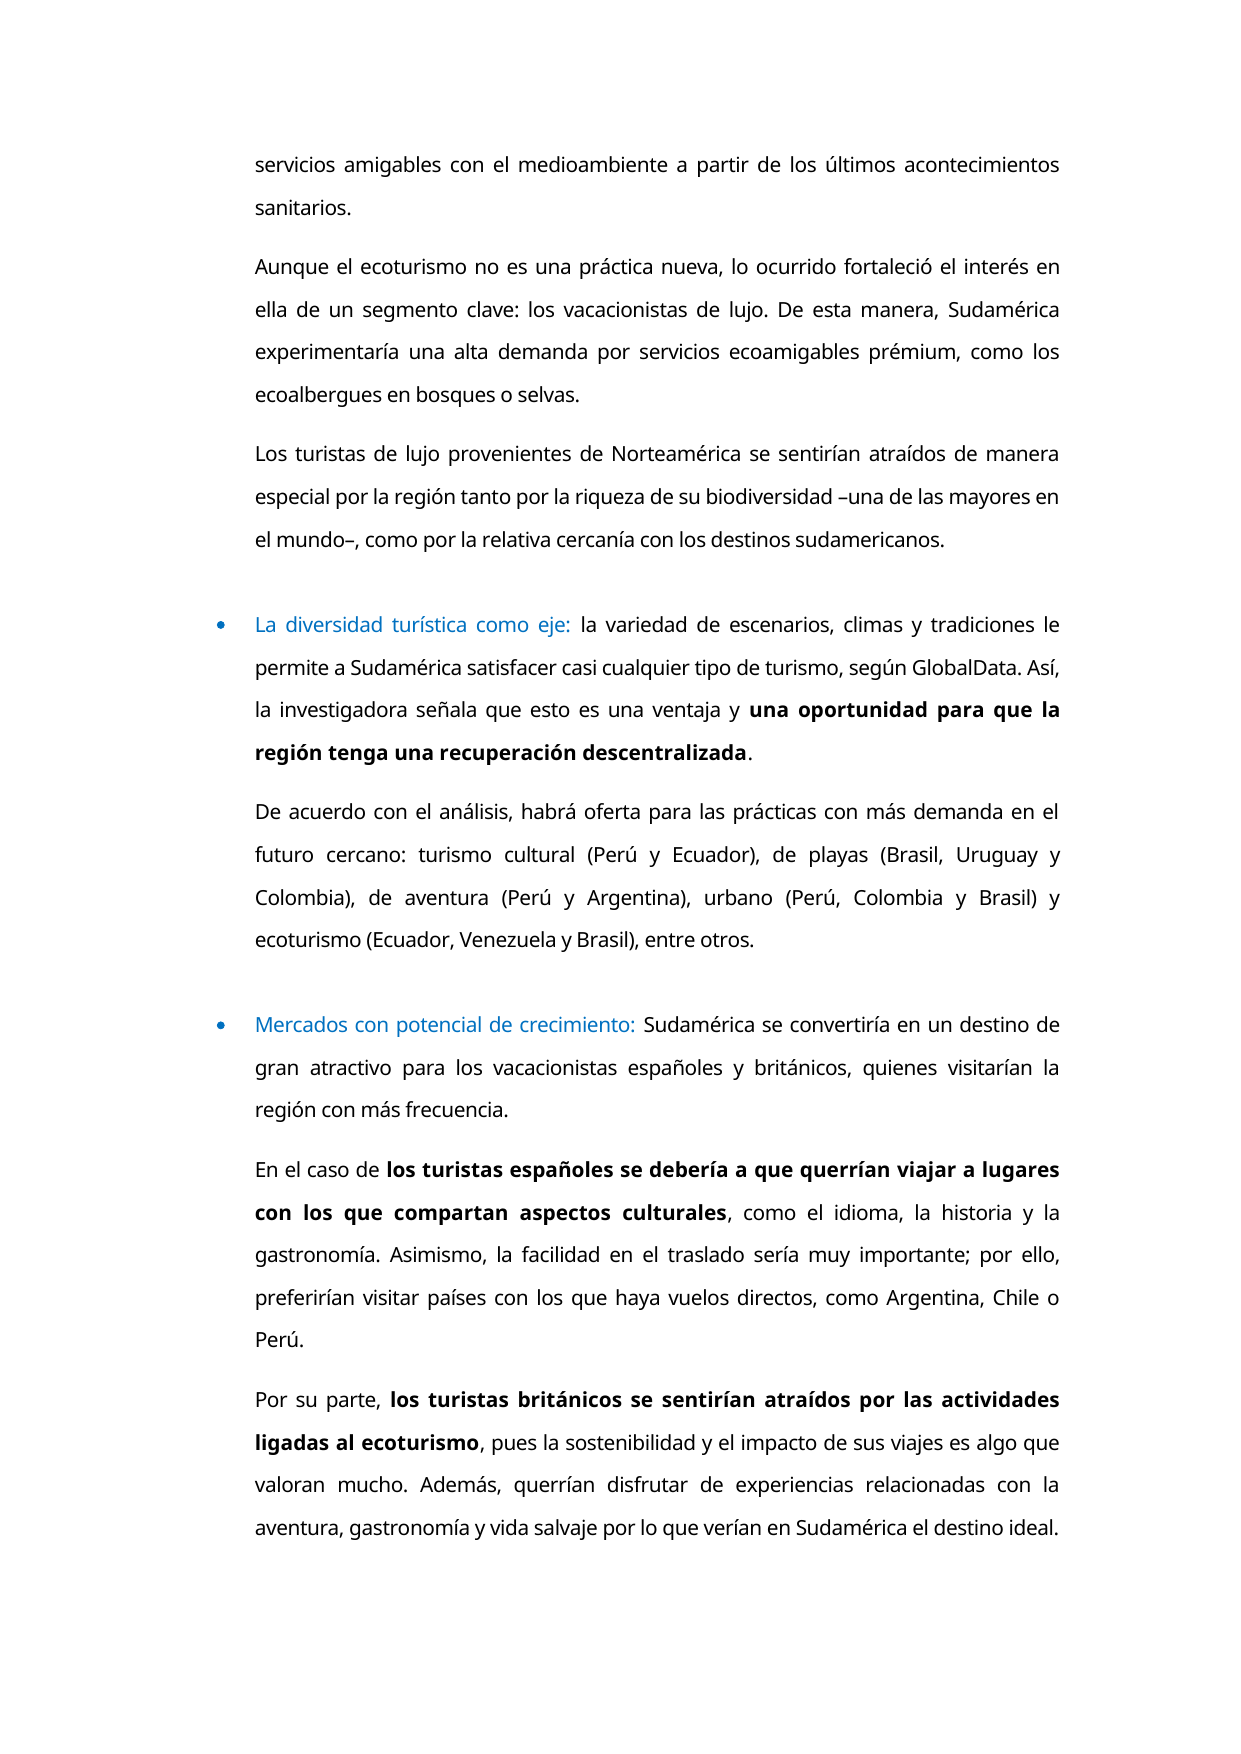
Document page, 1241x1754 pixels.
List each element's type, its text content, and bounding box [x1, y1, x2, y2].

list La diversidad turística como eje: la variedad de escenarios, climas y tradiciones le permite a Sudamérica satisfacer casi cualquier tipo de turismo, según GlobalData. Así, la investigadora señala que esto es una ventaja y una oportunidad para que la región tenga una recuperación descentralizada. [217, 610, 1061, 766]
list Mercados con potencial de crecimiento: Sudamérica se convertiría en un destino de gran atractivo para los vacacionistas españoles y británicos, quienes visitarían la región con más frecuencia. [217, 1010, 1061, 1124]
list En el caso de los turistas españoles se debería a que querrían viajar a lugares con los que compartan aspectos culturales, como el idioma, la historia y la gastronomía. Asimismo, la facilidad en el traslado sería muy importante; por ello, preferirían visitar países con los que haya vuelos directos, como Argentina, Chile o Perú. [254, 1155, 1061, 1354]
list De acuerdo con el análisis, habrá oferta para las prácticas con más demanda en el futuro cercano: turismo cultural (Perú y Ecuador), de playas (Brasil, Uruguay y Colombia), de aventura (Perú y Argentina), urbano (Perú, Colombia y Brasil) y ecoturismo (Ecuador, Venezuela y Brasil), entre otros. [254, 797, 1061, 954]
list Por su parte, los turistas británicos se sentirían atraídos por las actividades ligadas al ecoturismo, pues la sostenibilidad y el impacto de sus viajes es algo que valoran mucho. Además, querrían disfrutar de experiencias relacionadas con la aventura, gastronomía y vida salvaje por lo que verían en Sudamérica el destino ideal. [254, 1385, 1061, 1541]
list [217, 150, 1061, 221]
list Aunque el ecoturismo no es una práctica nueva, lo ocurrido fortaleció el interés en ella de un segmento clave: los vacacionistas de lujo. De esta manera, Sudamérica experimentaría una alta demanda por servicios ecoamigables prémium, como los ecoalbergues en bosques o selvas. [254, 252, 1061, 408]
list Los turistas de lujo provenientes de Norteamérica se sentirían atraídos de manera especial por la región tanto por la riqueza de su biodiversidad –una de las mayores en el mundo–, como por la relativa cercanía con los destinos sudamericanos. [254, 439, 1061, 553]
